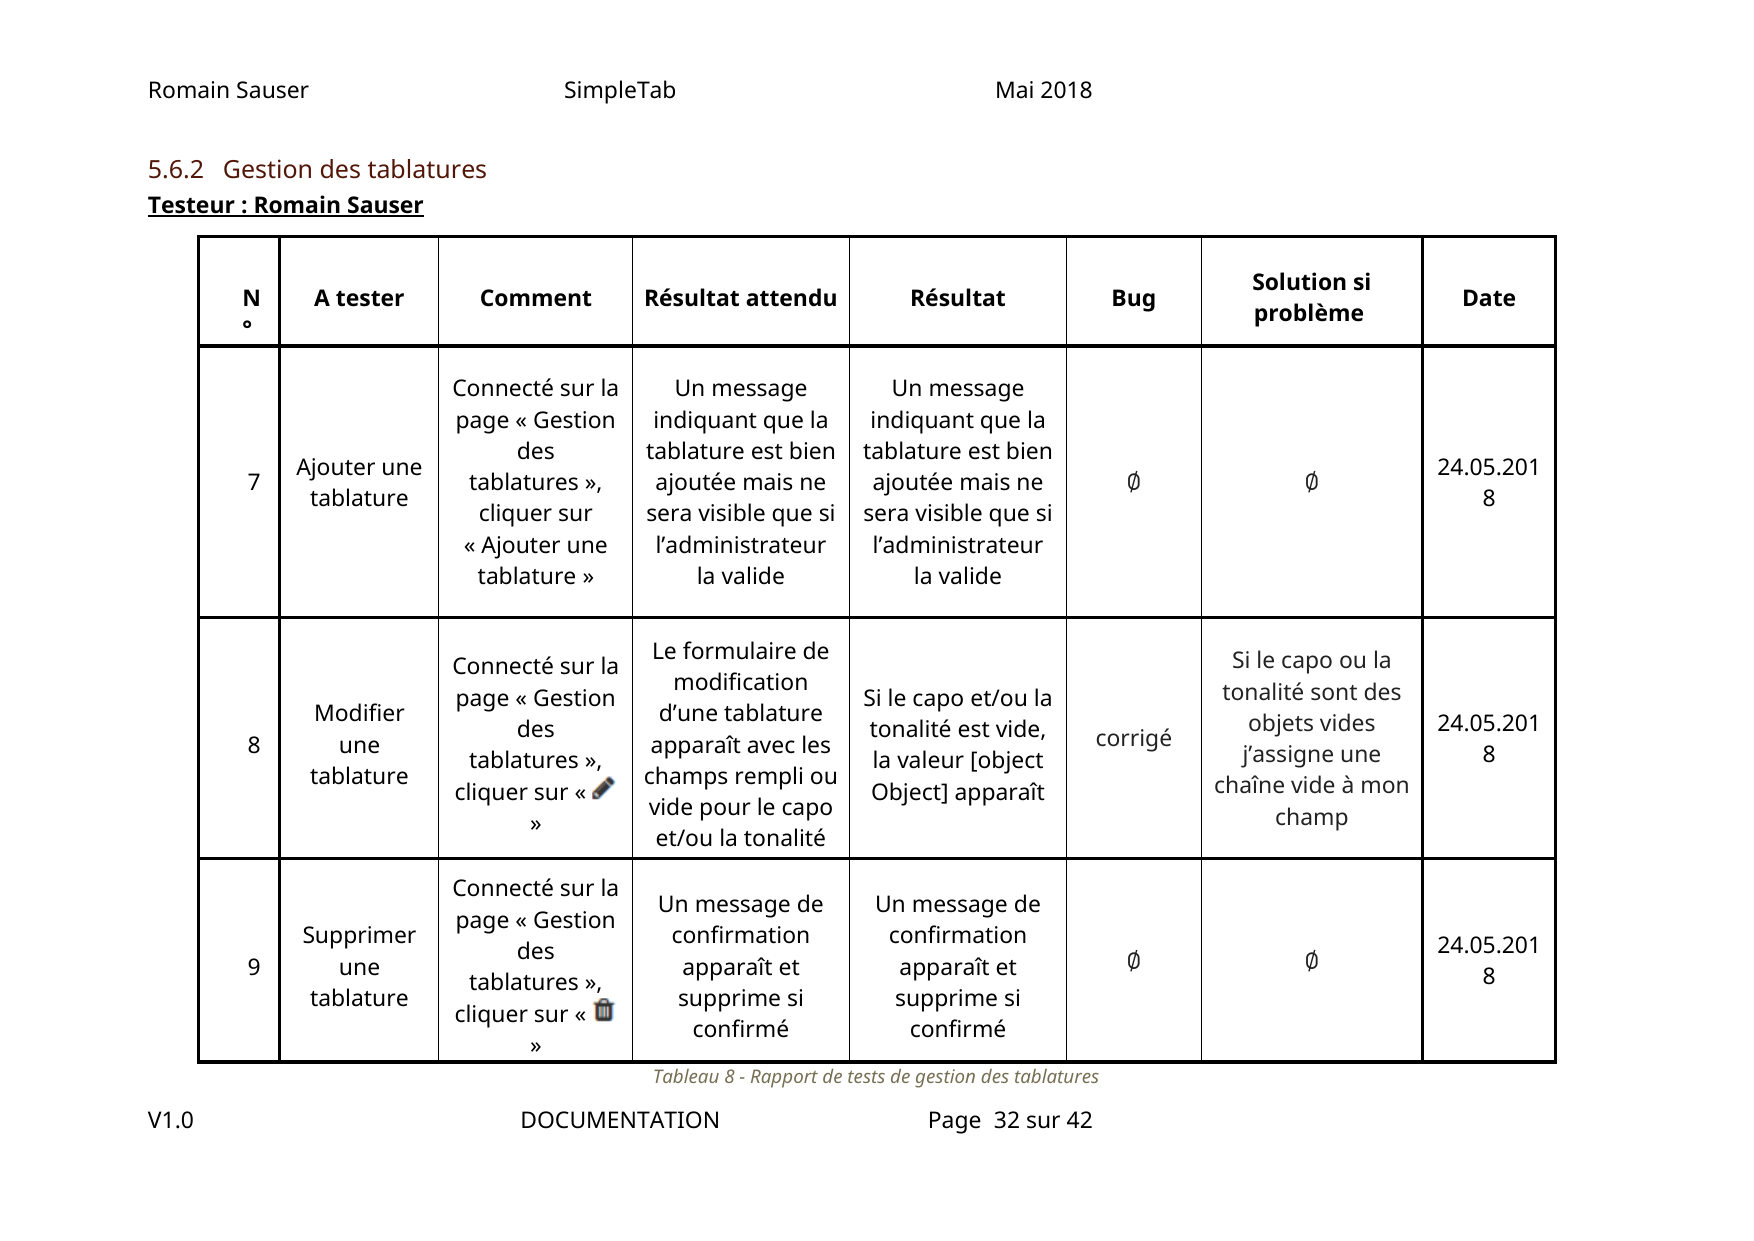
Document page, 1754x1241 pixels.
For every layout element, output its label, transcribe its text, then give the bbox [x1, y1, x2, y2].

picture [591, 775, 617, 801]
text Testeur : Romain Sauser [148, 189, 1606, 220]
table_cell Ajouter une tablature [281, 348, 438, 616]
table_cell Si le capo ou la tonalité sont des objets vides j’assigne une chaîne vide à mon champ [1202, 619, 1421, 857]
table_cell Supprimer une tablature [281, 860, 438, 1060]
table_cell ∅ [1202, 348, 1421, 616]
table_cell Connecté sur la page « Gestion des tablatures », cliquer sur « Ajouter une tablature » [439, 348, 632, 616]
table_header Résultat attendu [633, 238, 849, 344]
table_header Date [1424, 238, 1554, 344]
table_cell Connecté sur la page « Gestion des tablatures », cliquer sur « » [439, 619, 632, 857]
table_cell 24.05.2018 [1424, 860, 1554, 1060]
table_cell Un message de confirmation apparaît et supprime si confirmé [850, 860, 1066, 1060]
table_cell Si le capo et/ou la tonalité est vide, la valeur [object Object] apparaît [850, 619, 1066, 857]
table_cell ∅ [1202, 860, 1421, 1060]
table_cell Un message indiquant que la tablature est bien ajoutée mais ne sera visible que si l’administrateur la valide [633, 348, 849, 616]
table_cell Le formulaire de modification d’une tablature apparaît avec les champs rempli ou vide pour le capo et/ou la tonalité [633, 619, 849, 857]
table_cell [200, 860, 278, 1060]
table_header N° [200, 238, 278, 344]
table_cell 24.05.2018 [1424, 348, 1554, 616]
table_header A tester [281, 238, 438, 344]
table_header Solution si problème [1202, 238, 1421, 344]
table_cell corrigé [1067, 619, 1201, 857]
table_cell Un message de confirmation apparaît et supprime si confirmé [633, 860, 849, 1060]
table_header Bug [1067, 238, 1201, 344]
table_header Résultat [850, 238, 1066, 344]
table_cell ∅ [1067, 860, 1201, 1060]
table_cell [200, 619, 278, 857]
table_cell 24.05.2018 [1424, 619, 1554, 857]
table_cell Connecté sur la page « Gestion des tablatures », cliquer sur « » [439, 860, 632, 1060]
table_cell [200, 348, 278, 616]
table_cell Modifier une tablature [281, 619, 438, 857]
subtitle Gestion des tablatures [148, 152, 1606, 186]
table_cell Un message indiquant que la tablature est bien ajoutée mais ne sera visible que si l’administrateur la valide [850, 348, 1066, 616]
picture [591, 997, 617, 1023]
table_cell ∅ [1067, 348, 1201, 616]
table_header Comment [439, 238, 632, 344]
